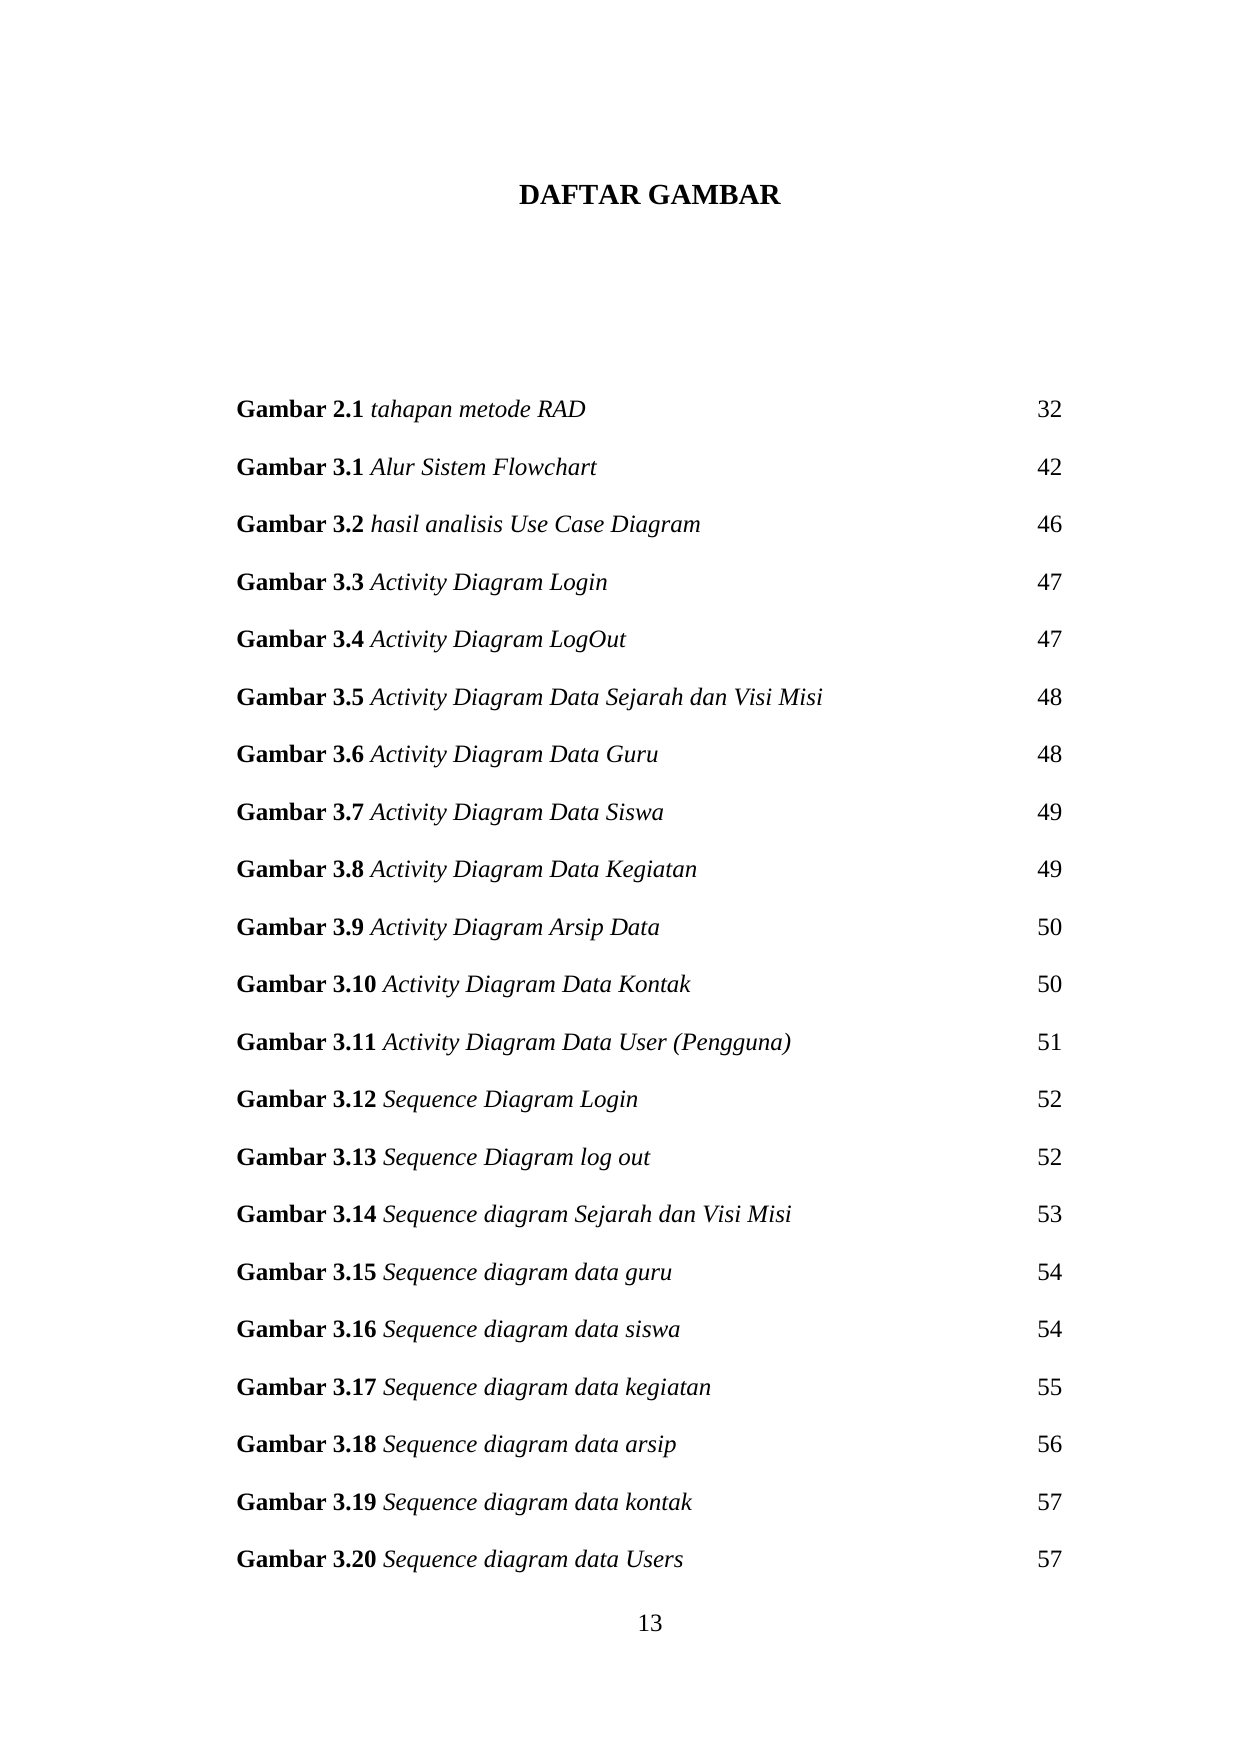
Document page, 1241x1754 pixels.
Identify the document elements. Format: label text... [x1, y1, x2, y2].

text Gambar 3.19 Sequence diagram data kontak 57 [236, 1487, 1063, 1516]
text Gambar 3.11 Activity Diagram Data User (Pengguna) 51 [236, 1027, 1063, 1056]
text Gambar 3.14 Sequence diagram Sejarah dan Visi Misi 53 [236, 1199, 1063, 1228]
text Gambar 3.15 Sequence diagram data guru 54 [236, 1257, 1063, 1286]
text Gambar 3.6 Activity Diagram Data Guru 48 [236, 739, 1063, 768]
text Gambar 3.10 Activity Diagram Data Kontak 50 [236, 969, 1063, 998]
text Gambar 3.1 Alur Sistem Flowchart 42 [236, 452, 1063, 481]
text Gambar 3.5 Activity Diagram Data Sejarah dan Visi Misi 48 [236, 682, 1063, 711]
text Gambar 3.7 Activity Diagram Data Siswa 49 [236, 797, 1063, 826]
text Gambar 3.12 Sequence Diagram Login 52 [236, 1084, 1063, 1113]
text Gambar 3.16 Sequence diagram data siswa 54 [236, 1314, 1063, 1343]
text Gambar 3.9 Activity Diagram Arsip Data 50 [236, 912, 1063, 941]
text Gambar 3.3 Activity Diagram Login 47 [236, 567, 1063, 596]
text DAFTAR GAMBAR [236, 177, 1063, 211]
text Gambar 3.4 Activity Diagram LogOut 47 [236, 624, 1063, 653]
text Gambar 3.20 Sequence diagram data Users 57 [236, 1544, 1063, 1573]
text Gambar 3.2 hasil analisis Use Case Diagram 46 [236, 509, 1063, 538]
text Gambar 3.13 Sequence Diagram log out 52 [236, 1142, 1063, 1171]
text Gambar 3.17 Sequence diagram data kegiatan 55 [236, 1372, 1063, 1401]
text Gambar 3.8 Activity Diagram Data Kegiatan 49 [236, 854, 1063, 883]
text Gambar 3.18 Sequence diagram data arsip 56 [236, 1429, 1063, 1458]
text Gambar 2.1 tahapan metode RAD 32 [236, 394, 1063, 423]
